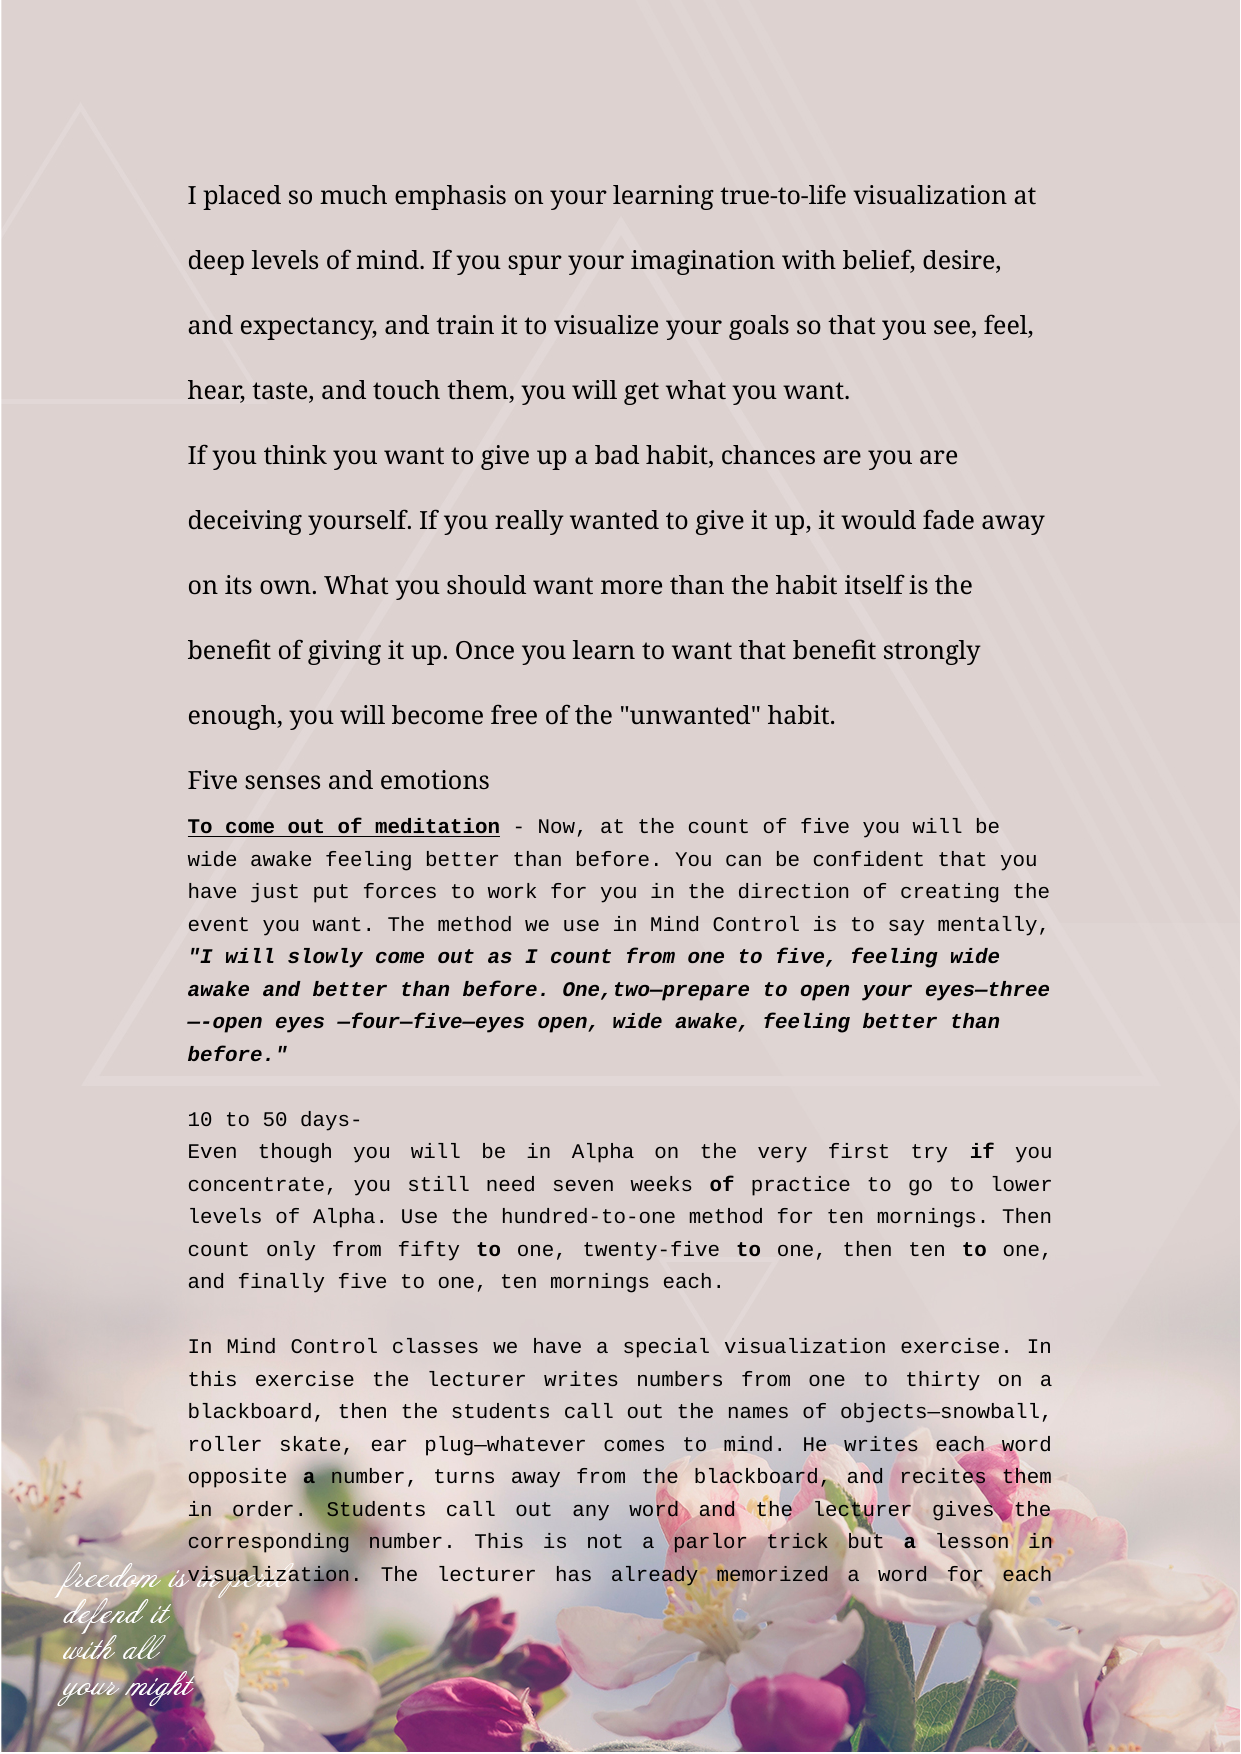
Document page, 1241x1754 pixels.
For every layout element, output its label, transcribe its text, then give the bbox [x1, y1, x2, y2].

text If you think you want to give up a bad habit, chances are you are deceiving yourself. If you really wanted to give it up, it would fade away on its own. What you should want more than the habit itself is the benefit of giving it up. Once you learn to want that benefit strongly enough, you will become free of the "unwanted" habit. [187, 422, 1053, 747]
text Even though you will be in Alpha on the very first try if you concentrate, you still need seven weeks of practice to go to lower levels of Alpha. Use the hundred-to-one method for ten mornings. Then count only from fifty to one, twenty-five to one, then ten to one, and finally five to one, ten mornings each. [187, 1137, 1053, 1299]
text Five senses and emotions [187, 747, 1053, 812]
text To come out of meditation - Now, at the count of five you will be wide awake feeling better than before. You can be confident that you have just put forces to work for you in the direction of creating the event you want. The method we use in Mind Control is to say mentally, "I will slowly come out as I count from one to five, feeling wide awake and better than before. One,two—prepare to open your eyes—three—-open eyes —four—five—eyes open, wide awake, feeling better than before." [187, 812, 1053, 1072]
text I placed so much emphasis on your learning true-to-life visualization at deep levels of mind. If you spur your imagination with belief, desire, and expectancy, and train it to visualize your goals so that you see, feel, hear, taste, and touch them, you will get what you want. [187, 162, 1053, 422]
text 10 to 50 days- [187, 1104, 1053, 1137]
picture [1, 0, 1240, 1752]
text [187, 1332, 1053, 1592]
